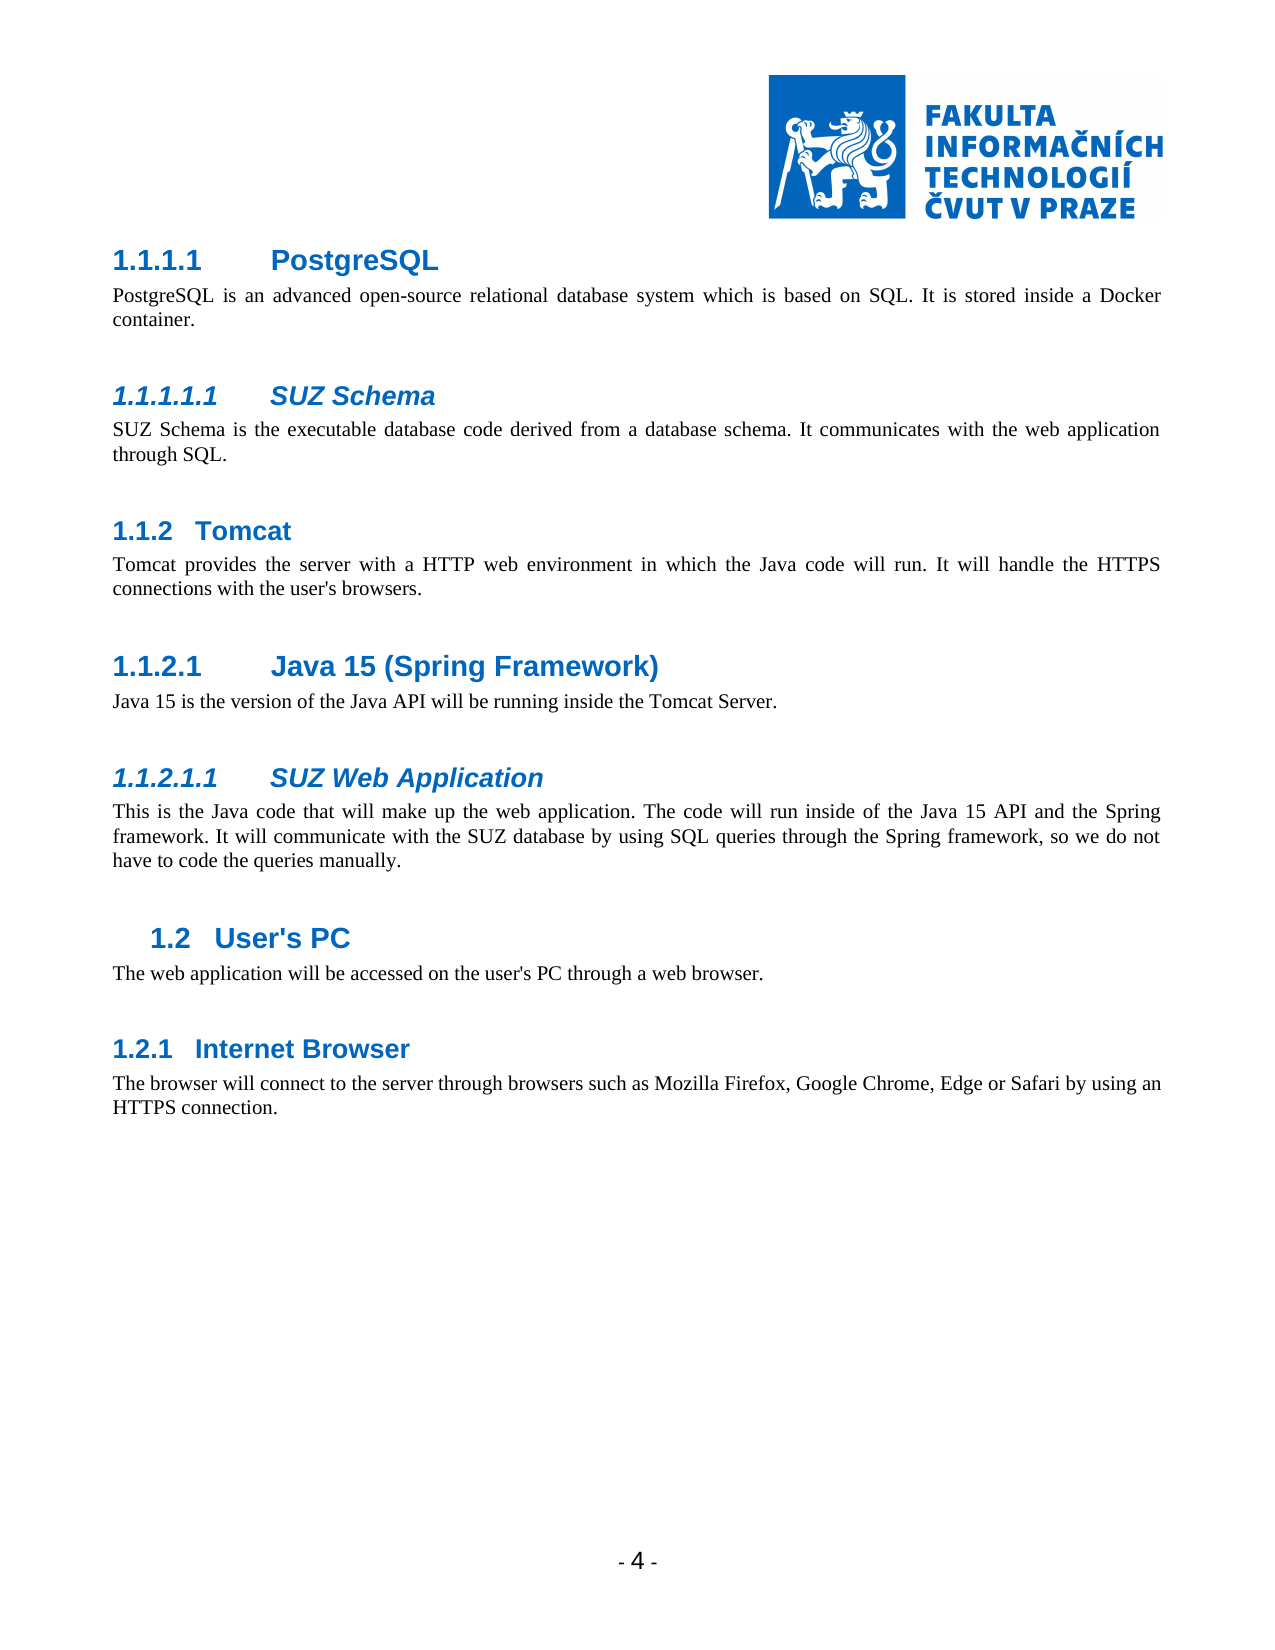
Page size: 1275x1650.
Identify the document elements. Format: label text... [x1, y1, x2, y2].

text SUZ Schema is the executable database code derived from a database schema. It communicates with the web application through SQL. [112, 417, 1162, 466]
subtitle Java 15 (Spring Framework) [112, 649, 1162, 683]
text The web application will be accessed on the user's PC through a web browser. [112, 961, 1162, 984]
text PostgreSQL is an advanced open-source relational database system which is based on SQL. It is stored inside a Docker container. [112, 283, 1162, 331]
subtitle User's PC [150, 921, 1162, 954]
subtitle PostgreSQL [112, 243, 1162, 277]
text Java 15 is the version of the Java API will be running inside the Tomcat Server. [112, 689, 1162, 713]
text This is the Java code that will make up the web application. The code will run inside of the Java 15 API and the Spring framework. It will communicate with the SUZ database by using SQL queries through the Spring framework, so we do not have to code the queries manually. [112, 799, 1162, 872]
subtitle SUZ Schema [112, 380, 1162, 411]
text Tomcat provides the server with a HTTP web environment in which the Java code will run. It will handle the HTTPS connections with the user's browsers. [112, 552, 1162, 600]
picture [768, 75, 1163, 219]
subtitle Tomcat [112, 514, 1162, 546]
subtitle SUZ Web Application [112, 762, 1162, 793]
text The browser will connect to the server through browsers such as Mozilla Firefox, Google Chrome, Edge or Safari by using an HTTPS connection. [112, 1071, 1162, 1119]
subtitle Internet Browser [112, 1033, 1162, 1065]
